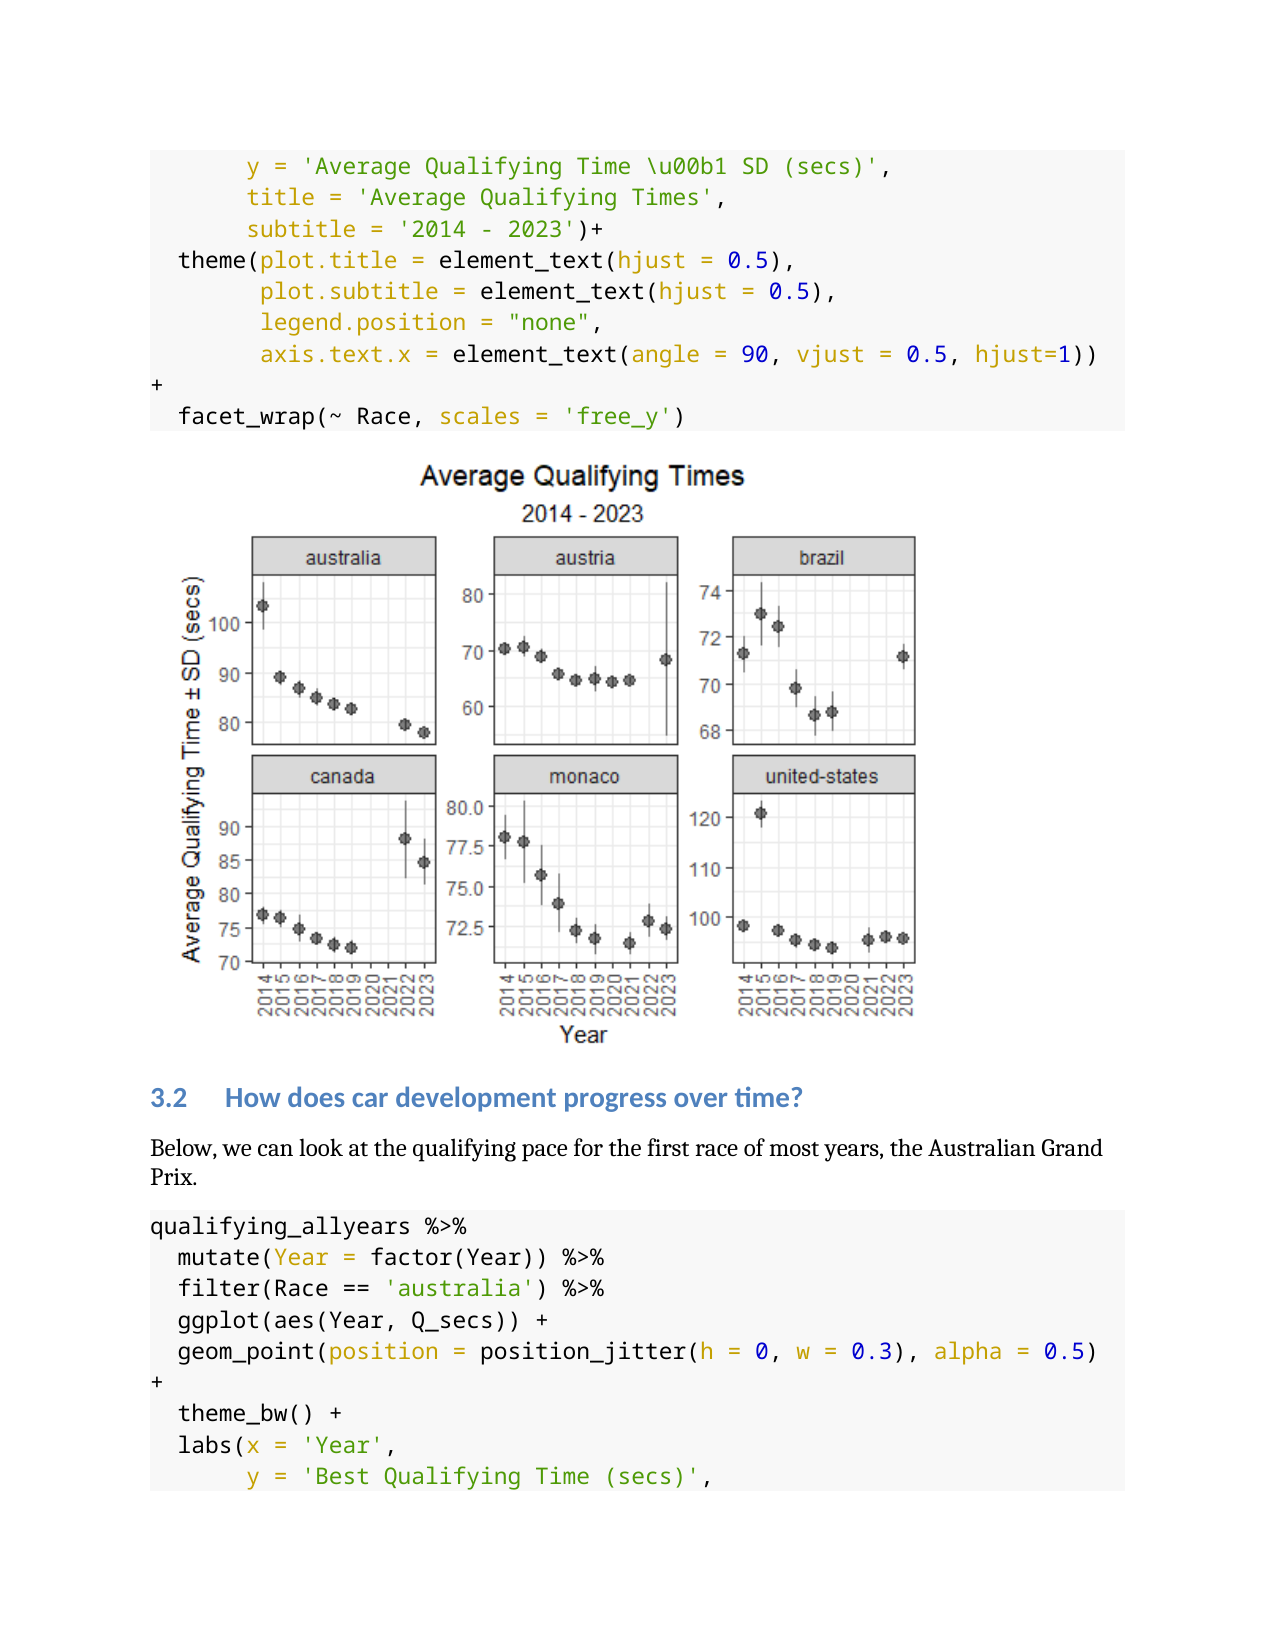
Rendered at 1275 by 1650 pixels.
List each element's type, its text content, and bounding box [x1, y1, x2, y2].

subtitle 3.2 How does car development progress over time? [150, 1079, 1125, 1115]
text Below, we can look at the qualifying pace for the first race of most years, the Australian Grand Prix. [150, 1134, 1125, 1191]
picture [168, 452, 927, 1059]
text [150, 150, 1125, 431]
